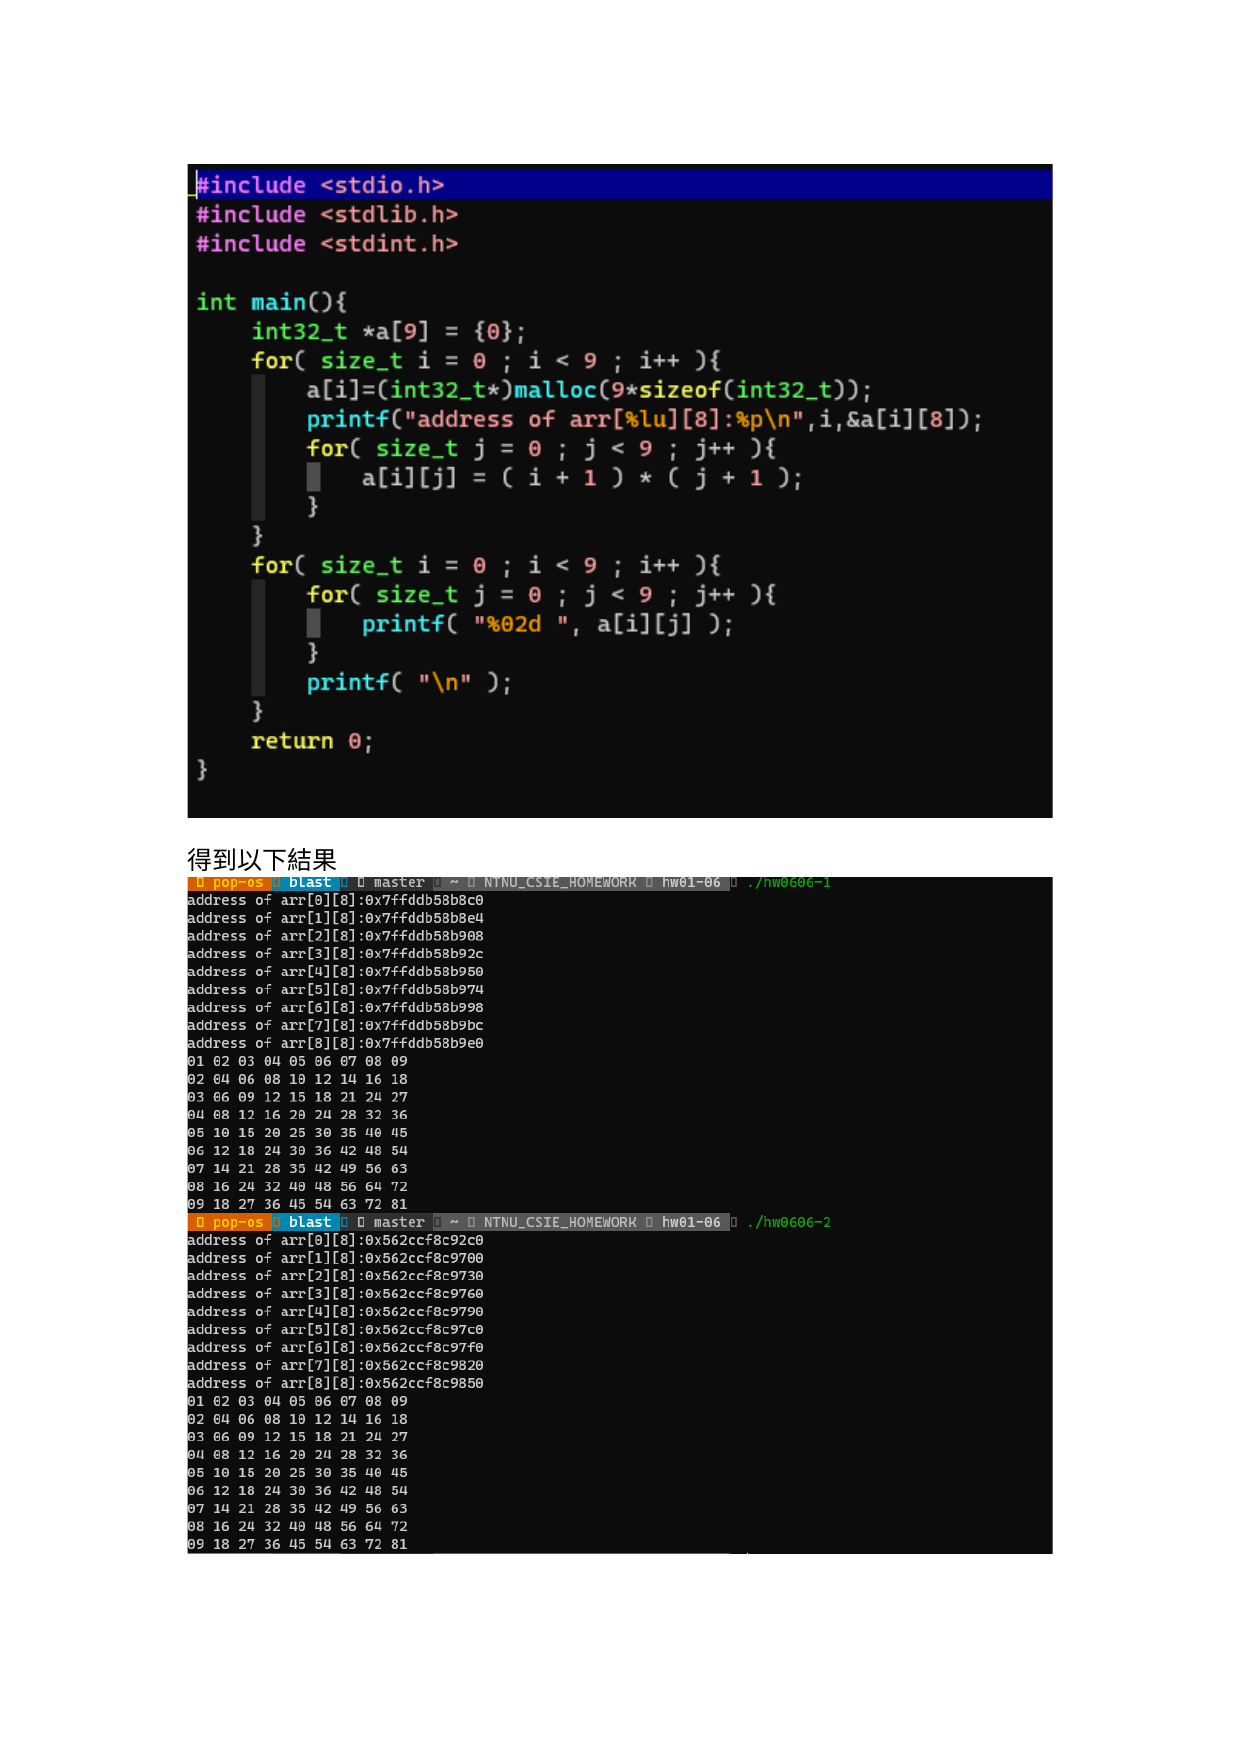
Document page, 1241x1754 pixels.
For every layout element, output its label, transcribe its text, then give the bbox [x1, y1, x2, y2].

picture [187, 164, 1053, 818]
text 得到以下結果 [187, 839, 1053, 877]
picture [187, 877, 1053, 1554]
